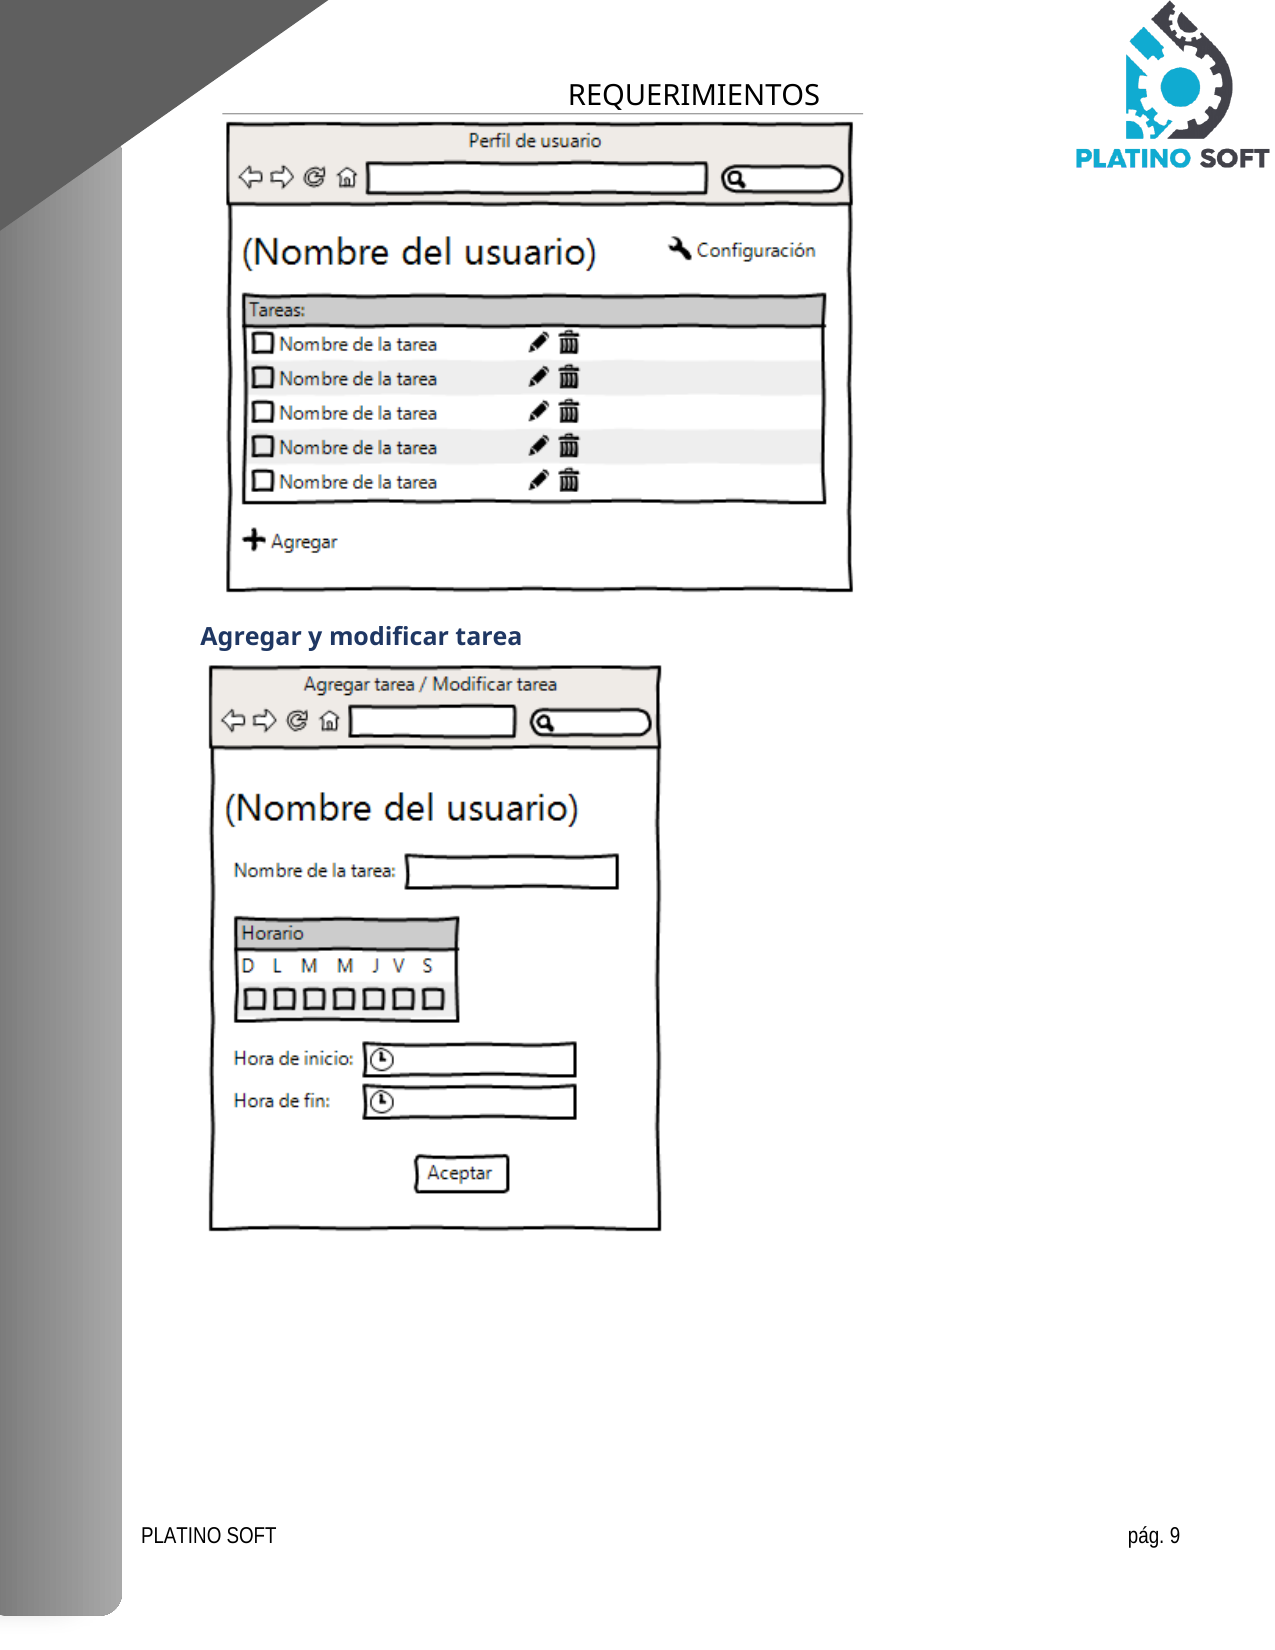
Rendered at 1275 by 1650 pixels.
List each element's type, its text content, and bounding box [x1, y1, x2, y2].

picture [1075, 0, 1273, 171]
picture [222, 113, 864, 600]
subtitle Agregar y modificar tarea [200, 618, 1200, 652]
picture [200, 658, 666, 1239]
